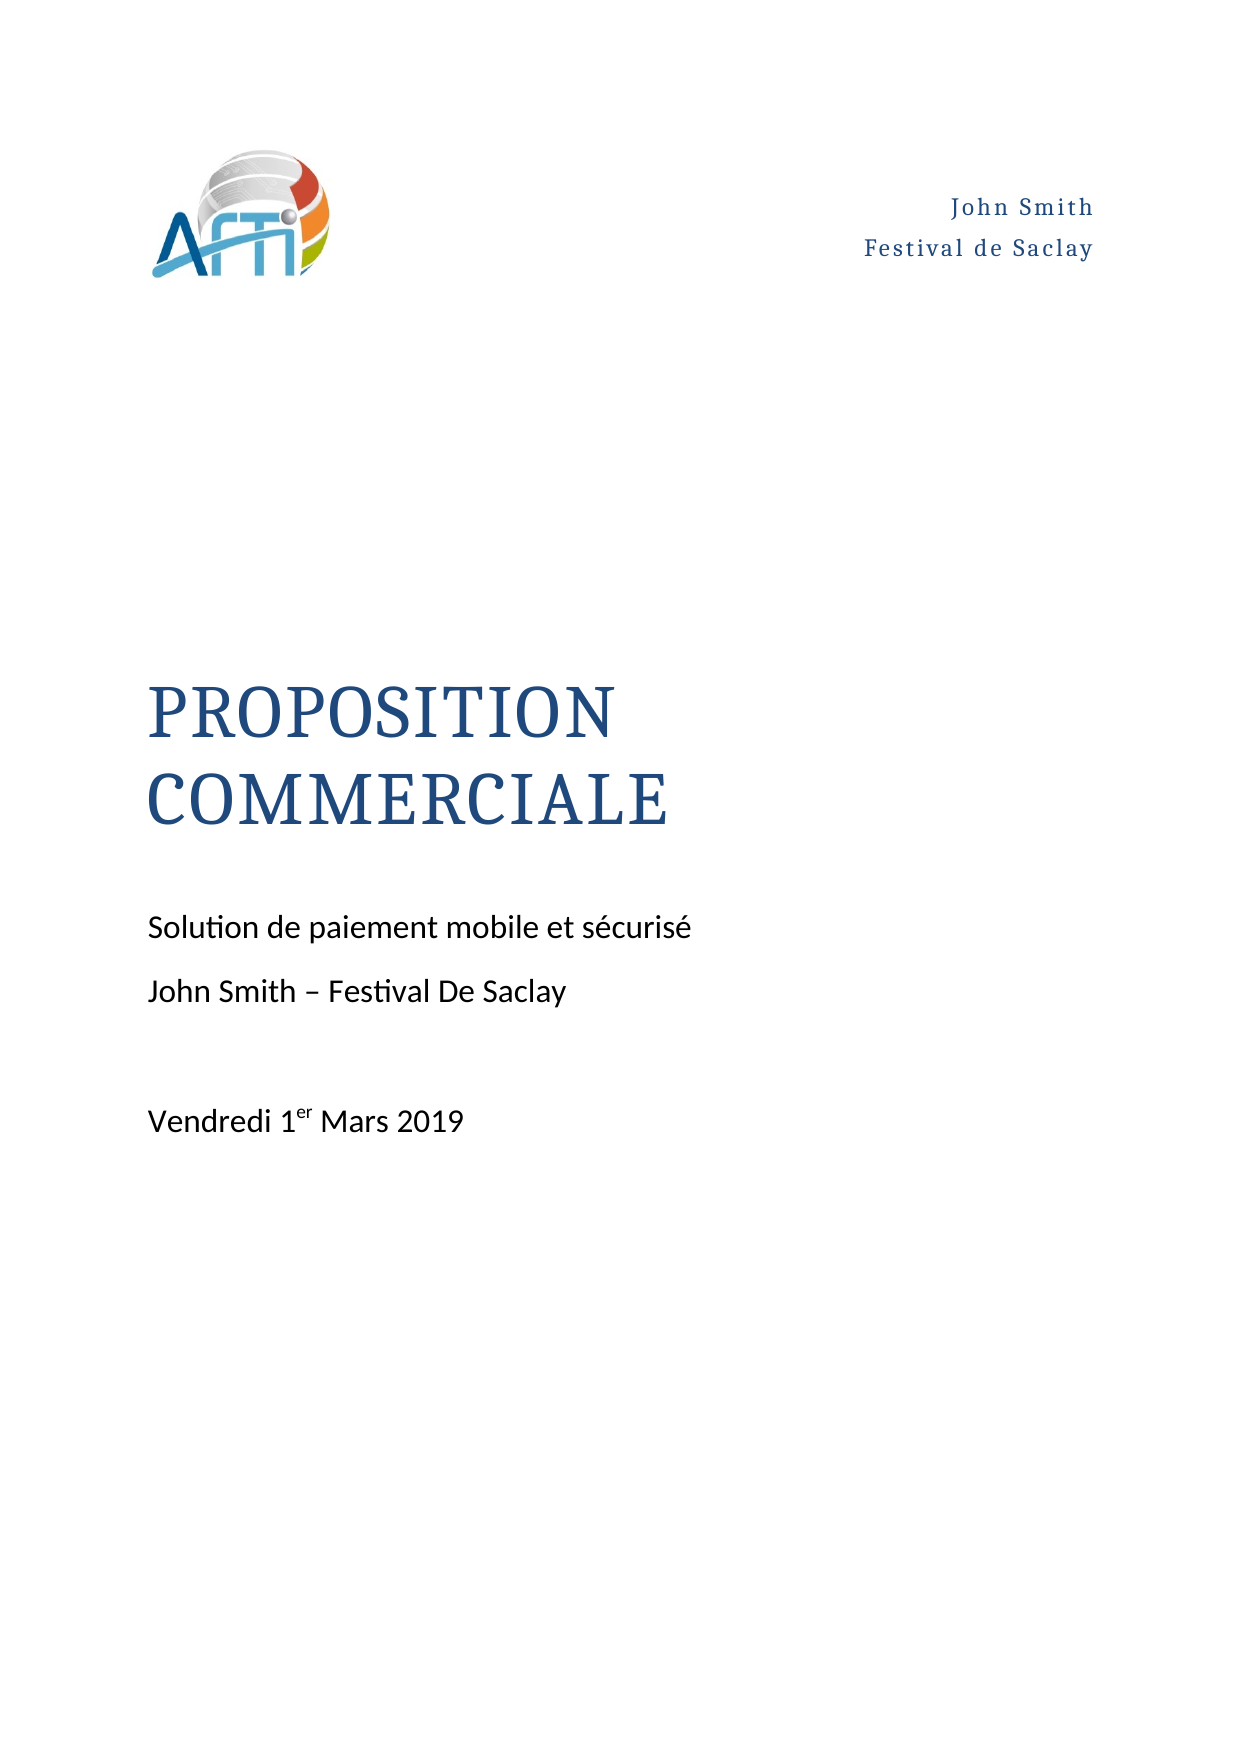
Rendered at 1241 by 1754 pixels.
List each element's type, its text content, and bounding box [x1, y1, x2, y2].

text John Smith – Festival De Saclay [148, 970, 1093, 1011]
title Festival de Saclay [332, 234, 1093, 263]
title PROPOSITION COMMERCIALE [148, 670, 1093, 843]
picture [146, 146, 332, 282]
title John Smith [332, 148, 1093, 234]
text Vendredi 1er Mars 2019 [148, 1100, 1093, 1141]
text Solution de paiement mobile et sécurisé [148, 906, 1093, 946]
